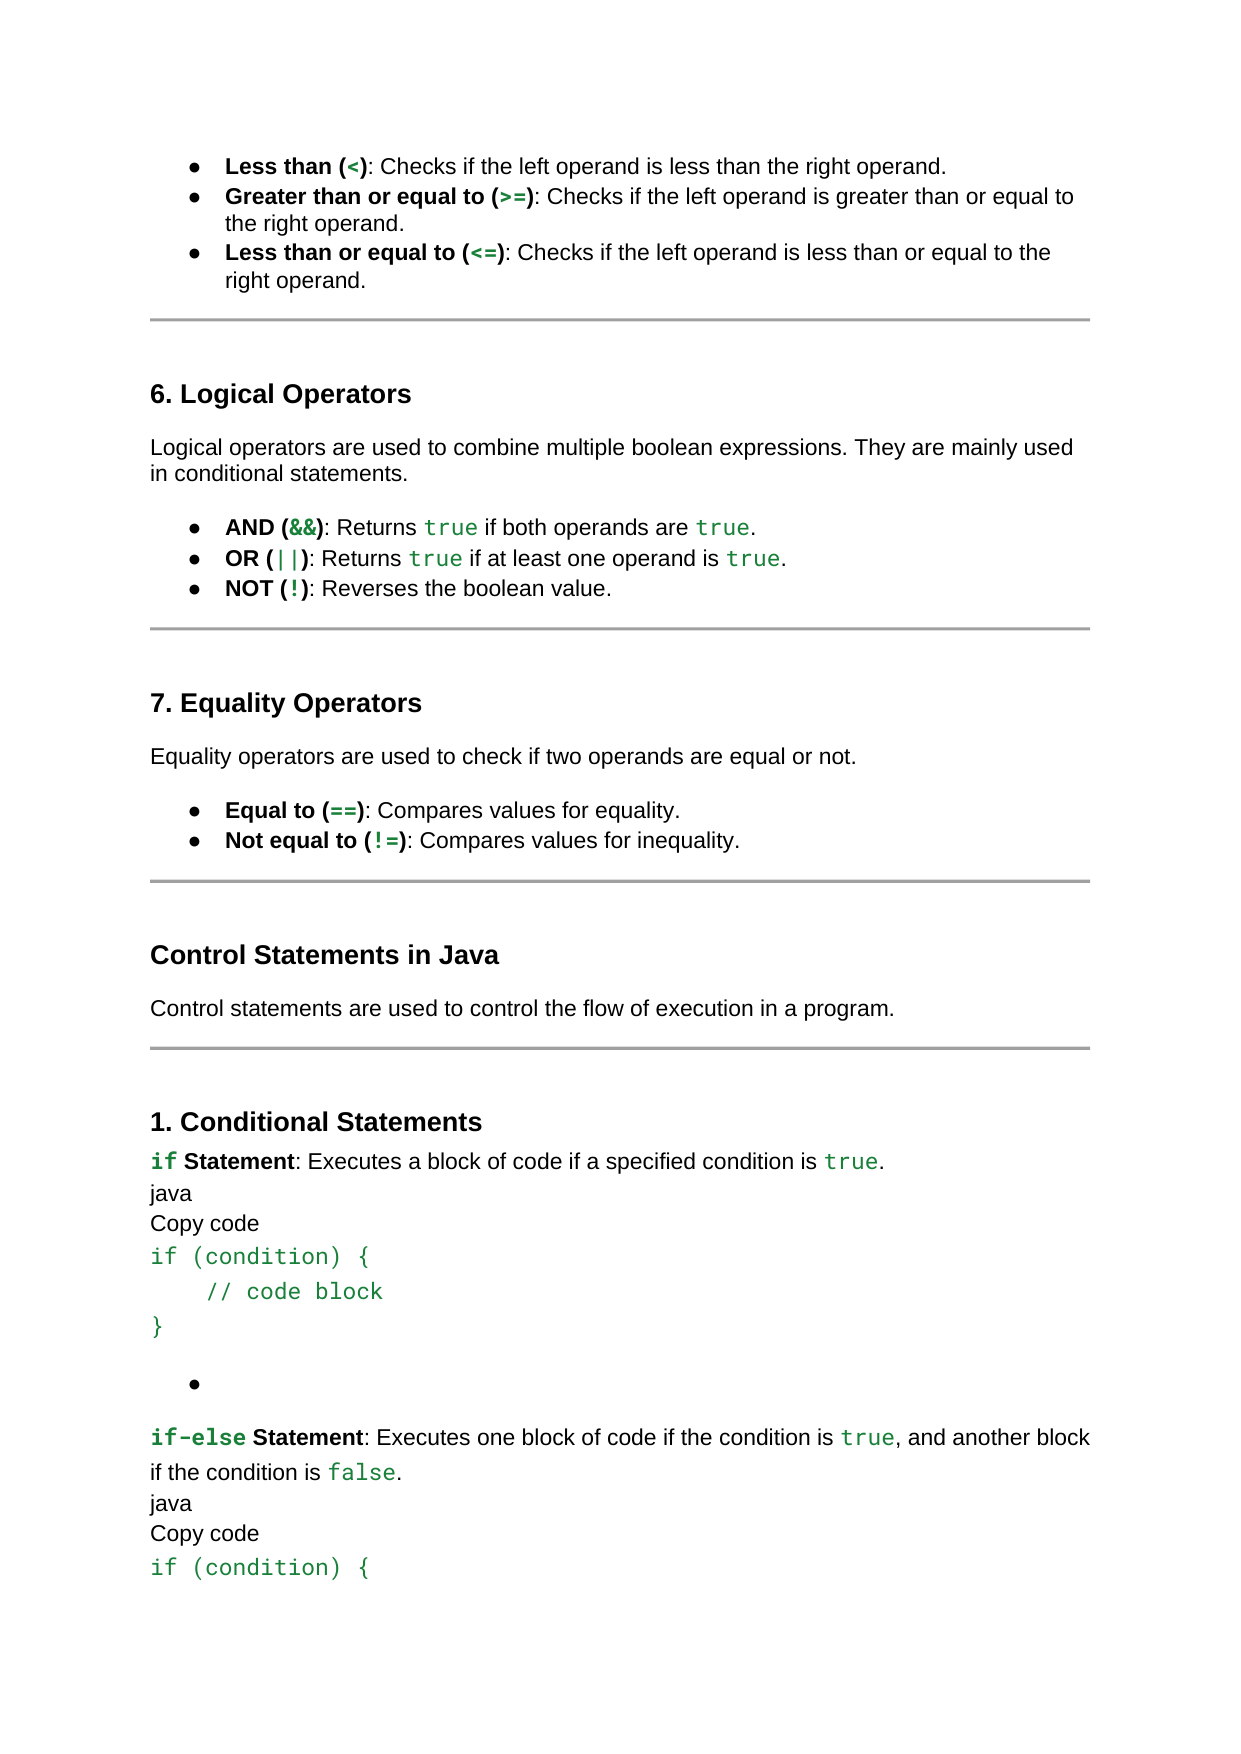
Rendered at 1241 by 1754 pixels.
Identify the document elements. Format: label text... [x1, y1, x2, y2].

text // code block [150, 1275, 1090, 1306]
text Equality operators are used to check if two operands are equal or not. [150, 743, 1090, 769]
text if Statement: Executes a block of code if a specified condition is true. java Copy code if (condition) { [150, 1146, 1090, 1271]
list Less than (<): Checks if the left operand is less than the right operand. [187, 150, 1090, 180]
text Control statements are used to control the flow of execution in a program. [150, 995, 1090, 1022]
subtitle 1. Conditional Statements [150, 1106, 1090, 1137]
list Greater than or equal to (>=): Checks if the left operand is greater than or equal to the right operand. [187, 180, 1090, 237]
text Logical operators are used to combine multiple boolean expressions. They are mainly used in conditional statements. [150, 434, 1090, 487]
text } [150, 1310, 1090, 1340]
list OR (||): Returns true if at least one operand is true. [187, 542, 1090, 572]
list AND (&&): Returns true if both operands are true. [187, 512, 1090, 542]
list Not equal to (!=): Compares values for inequality. [187, 824, 1090, 855]
subtitle Control Statements in Java [150, 939, 1090, 970]
list Equal to (==): Compares values for equality. [187, 794, 1090, 824]
subtitle 7. Equality Operators [150, 687, 1090, 718]
list NOT (!): Reverses the boolean value. [187, 572, 1090, 602]
subtitle 6. Logical Operators [150, 378, 1090, 409]
list Less than or equal to (<=): Checks if the left operand is less than or equal to the right operand. [187, 237, 1090, 293]
text if-else Statement: Executes one block of code if the condition is true, and another block if the condition is false. java Copy code if (condition) { [150, 1421, 1090, 1581]
